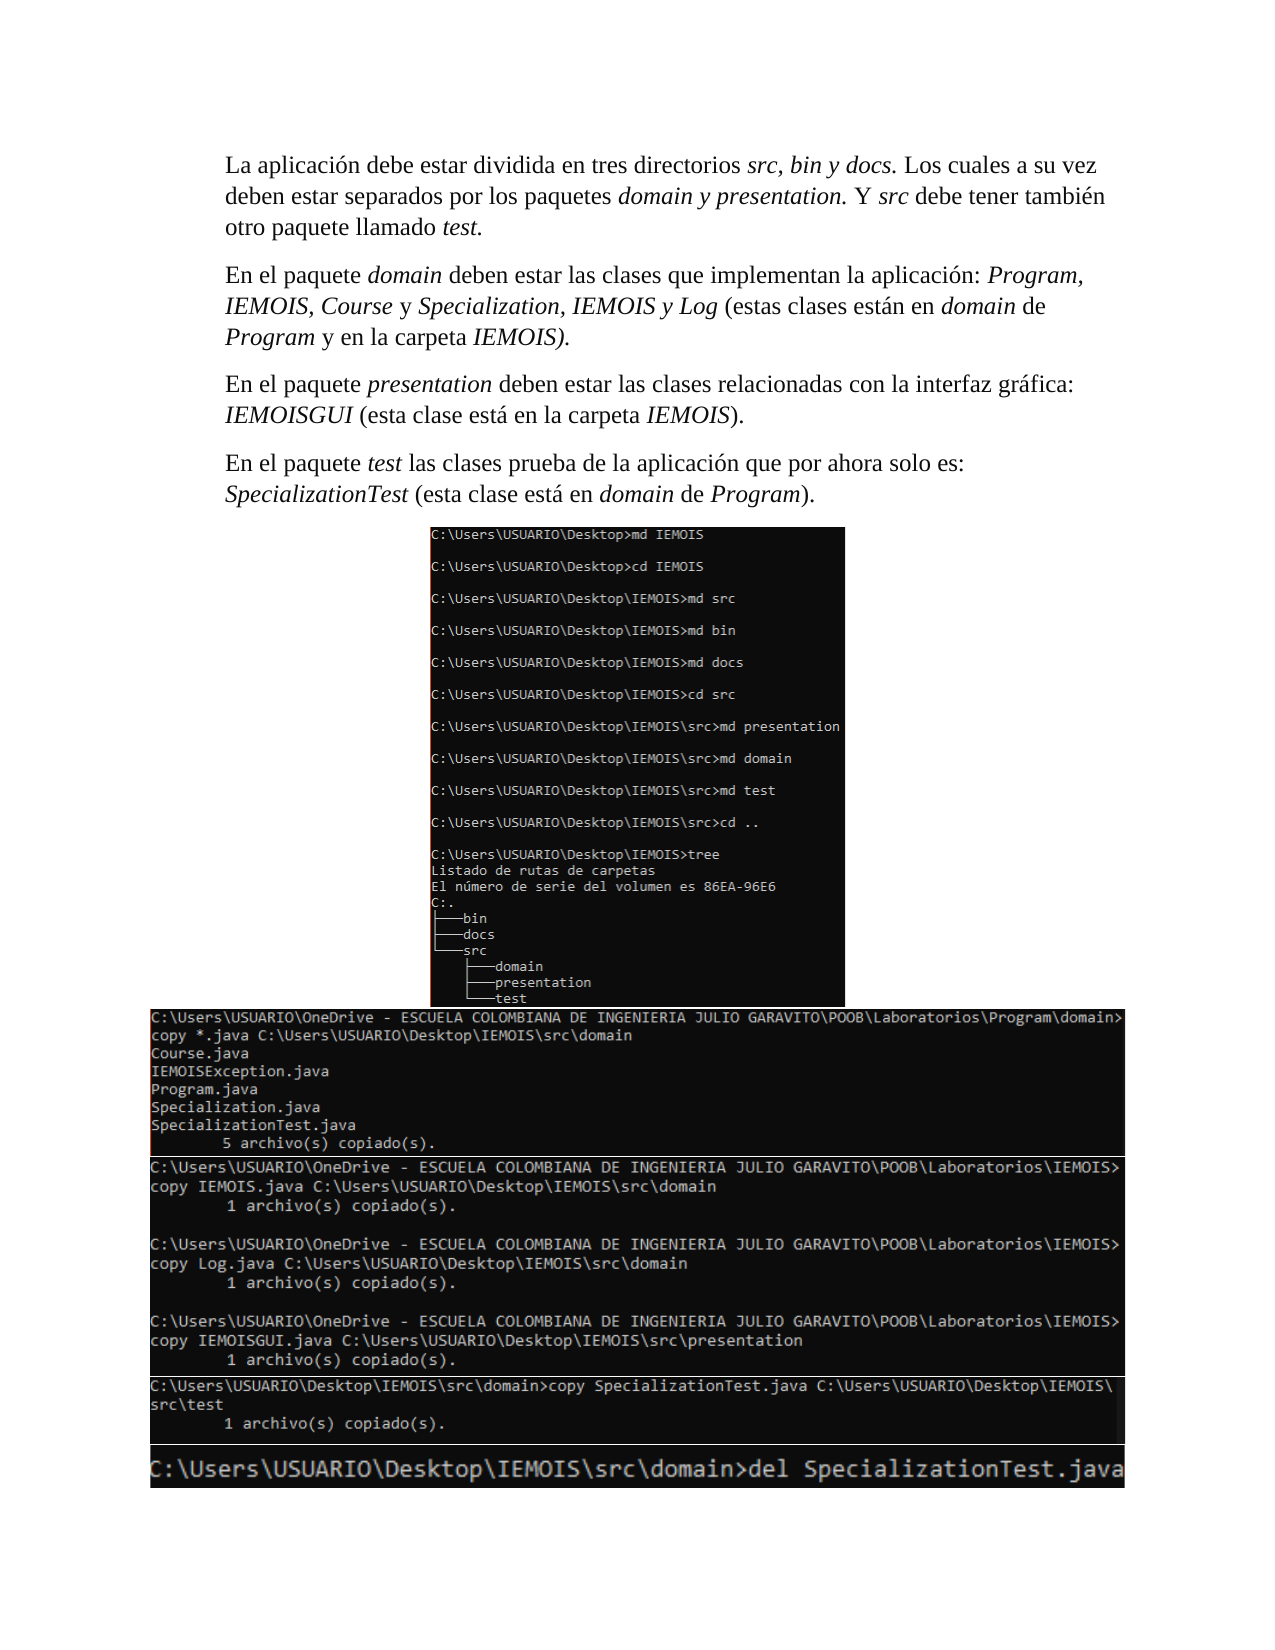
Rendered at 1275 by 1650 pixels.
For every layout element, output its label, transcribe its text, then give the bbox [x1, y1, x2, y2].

text En el paquete presentation deben estar las clases relacionadas con la interfaz gráfica: IEMOISGUI (esta clase está en la carpeta IEMOIS). [225, 369, 1125, 429]
picture [150, 1157, 1125, 1376]
picture [150, 1009, 1125, 1156]
picture [150, 1445, 1125, 1488]
text En el paquete test las clases prueba de la aplicación que por ahora solo es: SpecializationTest (esta clase está en domain de Program). [225, 448, 1125, 508]
picture [430, 527, 846, 1007]
text En el paquete domain deben estar las clases que implementan la aplicación: Program, IEMOIS, Course y Specialization, IEMOIS y Log (estas clases están en domain de Program y en la carpeta IEMOIS). [225, 260, 1125, 351]
text La aplicación debe estar dividida en tres directorios src, bin y docs. Los cuales a su vez deben estar separados por los paquetes domain y presentation. Y src debe tener también otro paquete llamado test. [225, 150, 1125, 241]
picture [150, 1377, 1125, 1444]
